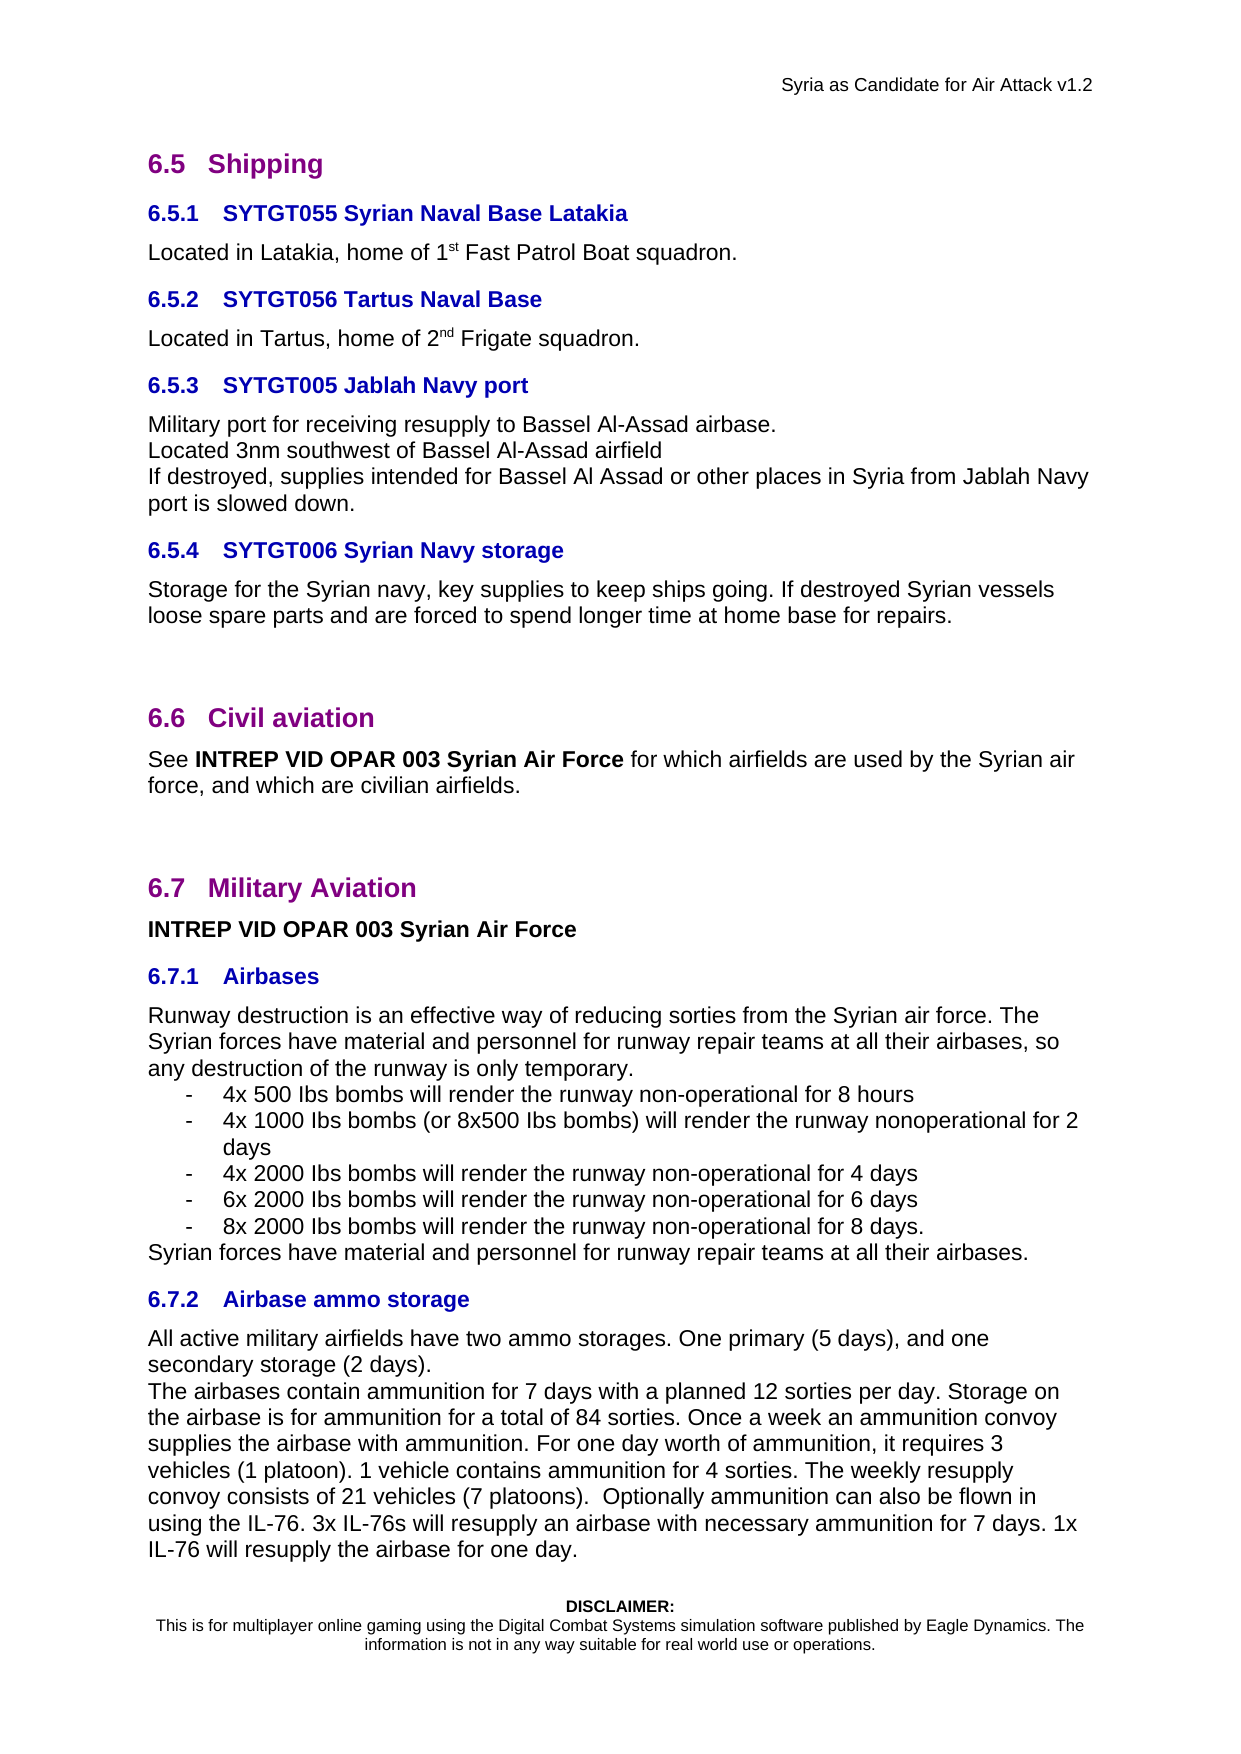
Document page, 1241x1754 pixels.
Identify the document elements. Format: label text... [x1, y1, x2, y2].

text Located in Latakia, home of 1st Fast Patrol Boat squadron. [148, 238, 1093, 265]
text Located in Tartus, home of 2nd Frigate squadron. [148, 324, 1093, 351]
text The airbases contain ammunition for 7 days with a planned 12 sorties per day. Storage on the airbase is for ammunition for a total of 84 sorties. Once a week an ammunition convoy supplies the airbase with ammunition. For one day worth of ammunition, it requires 3 vehicles (1 platoon). 1 vehicle contains ammunition for 4 sorties. The weekly resupply convoy consists of 21 vehicles (7 platoons). Optionally ammunition can also be flown in using the IL-76. 3x IL-76s will resupply an airbase with necessary ammunition for 7 days. 1x IL-76 will resupply the airbase for one day. [148, 1378, 1093, 1562]
text See INTREP VID OPAR 003 Syrian Air Force for which airfields are used by the Syrian air force, and which are civilian airfields. [148, 746, 1093, 798]
subtitle Civil aviation [148, 702, 1093, 733]
text Runway destruction is an effective way of reducing sorties from the Syrian air force. The Syrian forces have material and personnel for runway repair teams at all their airbases, so any destruction of the runway is only temporary. [148, 1002, 1093, 1081]
text Military port for receiving resupply to Bassel Al-Assad airbase. [148, 411, 1093, 437]
text Located 3nm southwest of Bassel Al-Assad airfield [148, 437, 1093, 463]
text Storage for the Syrian navy, key supplies to keep ships going. If destroyed Syrian vessels loose spare parts and are forced to spend longer time at home base for repairs. [148, 576, 1093, 628]
list 4x 500 Ibs bombs will render the runway non-operational for 8 hours [185, 1081, 1093, 1107]
list 4x 1000 Ibs bombs (or 8x500 Ibs bombs) will render the runway nonoperational for 2 days [185, 1107, 1093, 1160]
text INTREP VID OPAR 003 Syrian Air Force [148, 916, 1093, 942]
subtitle Military Aviation [148, 872, 1093, 903]
subtitle Shipping [148, 148, 1093, 179]
text Syrian forces have material and personnel for runway repair teams at all their airbases. [148, 1239, 1093, 1265]
subtitle SYTGT006 Syrian Navy storage [148, 537, 1093, 563]
list 4x 2000 Ibs bombs will render the runway non-operational for 4 days [185, 1160, 1093, 1186]
subtitle SYTGT055 Syrian Naval Base Latakia [148, 200, 1093, 226]
list 8x 2000 Ibs bombs will render the runway non-operational for 8 days. [185, 1213, 1093, 1239]
subtitle Airbase ammo storage [148, 1286, 1093, 1312]
subtitle SYTGT056 Tartus Naval Base [148, 286, 1093, 312]
subtitle SYTGT005 Jablah Navy port [148, 372, 1093, 398]
text If destroyed, supplies intended for Bassel Al Assad or other places in Syria from Jablah Navy port is slowed down. [148, 463, 1093, 516]
subtitle Airbases [148, 963, 1093, 989]
text All active military airfields have two ammo storages. One primary (5 days), and one secondary storage (2 days). [148, 1325, 1093, 1378]
list 6x 2000 Ibs bombs will render the runway non-operational for 6 days [185, 1186, 1093, 1213]
